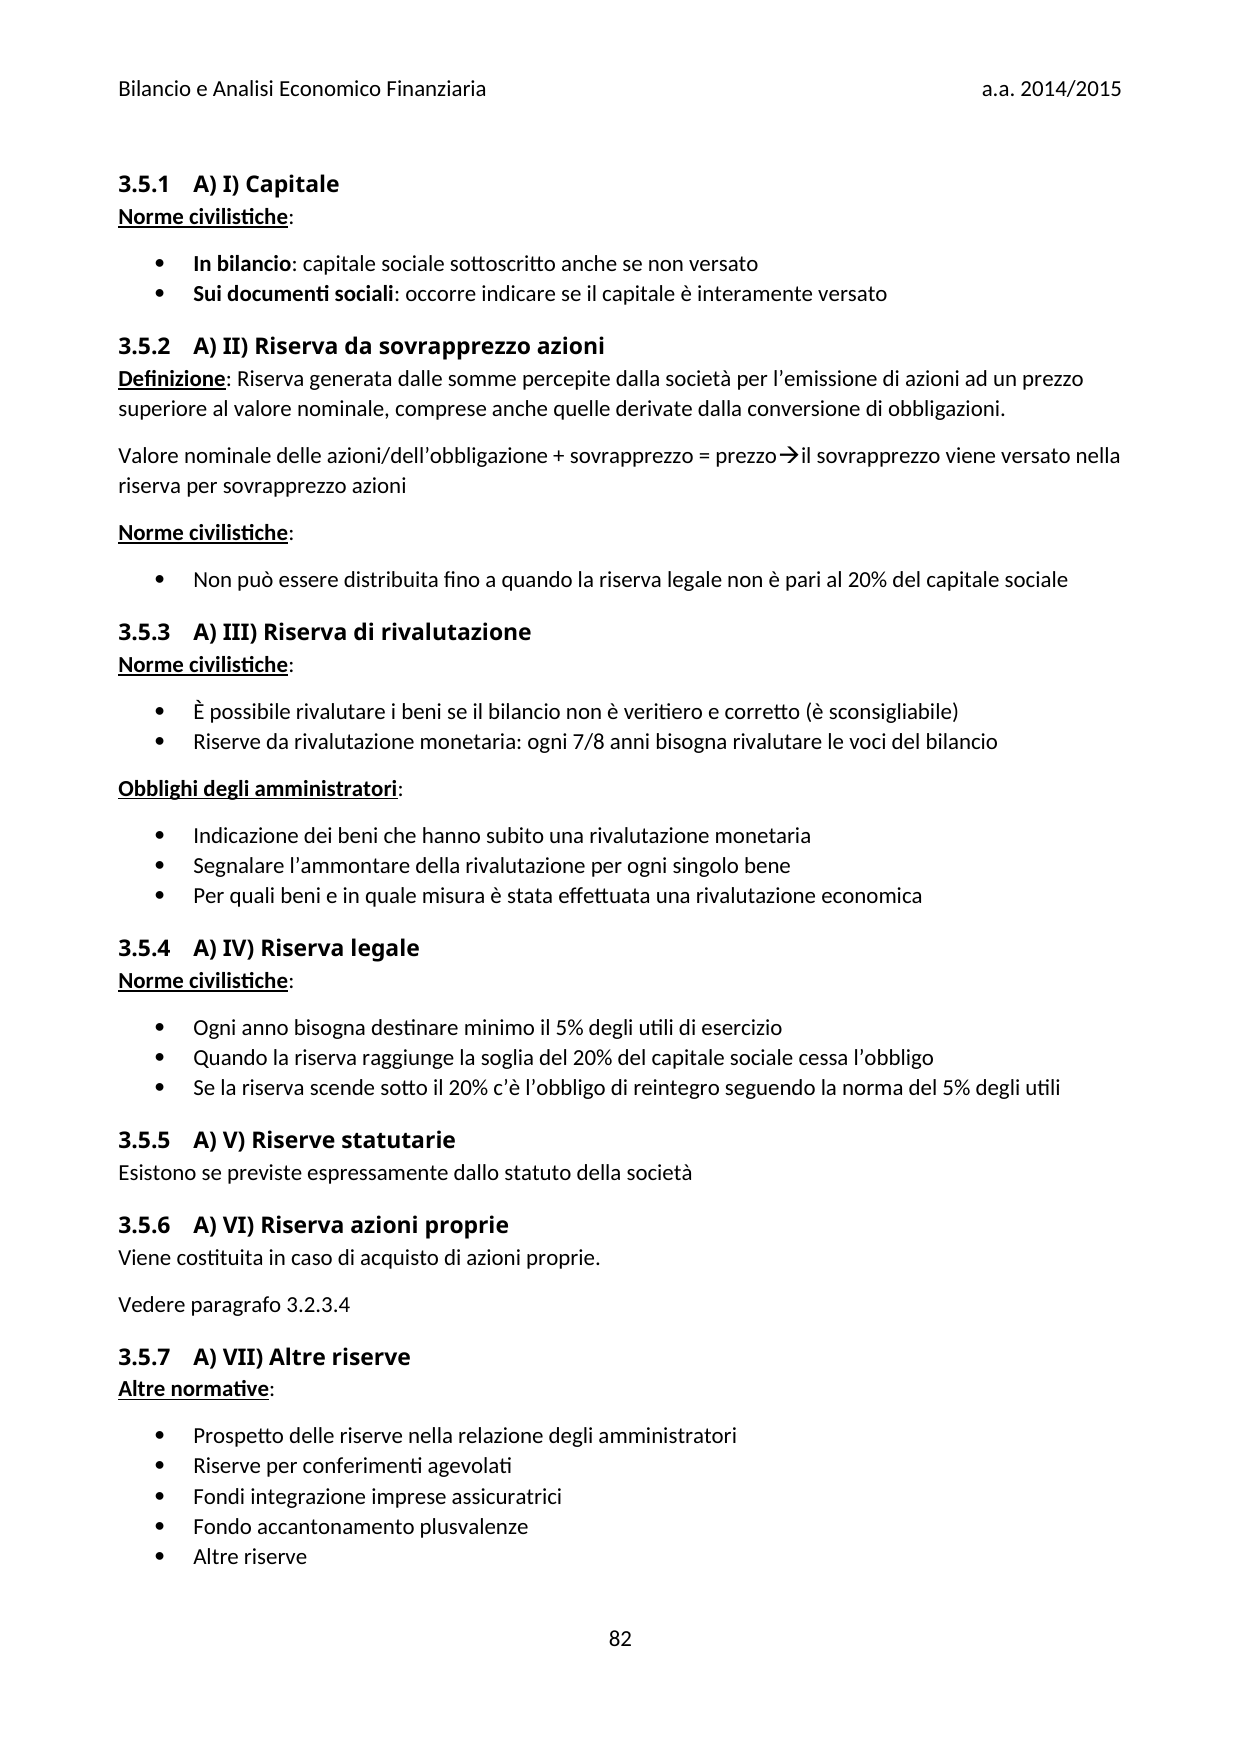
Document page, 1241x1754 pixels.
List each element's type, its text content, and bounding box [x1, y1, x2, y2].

text Esistono se previste espressamente dallo statuto della società [118, 1158, 1122, 1186]
subtitle A) V) Riserve statutarie [118, 1124, 1122, 1156]
list Quando la riserva raggiunge la soglia del 20% del capitale sociale cessa l’obbligo [156, 1043, 1122, 1071]
text Norme civilistiche: [118, 202, 1122, 230]
list Segnalare l’ammontare della rivalutazione per ogni singolo bene [156, 851, 1122, 879]
text Definizione: Riserva generata dalle somme percepite dalla società per l’emissione di azioni ad un prezzo superiore al valore nominale, comprese anche quelle derivate dalla conversione di obbligazioni. [118, 364, 1122, 422]
list Fondo accantonamento plusvalenze [156, 1512, 1122, 1540]
subtitle A) III) Riserva di rivalutazione [118, 616, 1122, 647]
list Non può essere distribuita fino a quando la riserva legale non è pari al 20% del capitale sociale [156, 565, 1122, 593]
text Altre normative: [118, 1374, 1122, 1402]
list Indicazione dei beni che hanno subito una rivalutazione monetaria [156, 821, 1122, 849]
subtitle A) I) Capitale [118, 168, 1122, 200]
text Viene costituita in caso di acquisto di azioni proprie. [118, 1243, 1122, 1271]
list Ogni anno bisogna destinare minimo il 5% degli utili di esercizio [156, 1013, 1122, 1041]
list In bilancio: capitale sociale sottoscritto anche se non versato [156, 249, 1122, 277]
list Fondi integrazione imprese assicuratrici [156, 1482, 1122, 1510]
list Riserve da rivalutazione monetaria: ogni 7/8 anni bisogna rivalutare le voci del bilancio [156, 727, 1122, 755]
subtitle A) II) Riserva da sovrapprezzo azioni [118, 330, 1122, 362]
text Norme civilistiche: [118, 650, 1122, 678]
list Riserve per conferimenti agevolati [156, 1452, 1122, 1479]
list Altre riserve [156, 1542, 1122, 1570]
list È possibile rivalutare i beni se il bilancio non è veritiero e corretto (è sconsigliabile) [156, 697, 1122, 725]
list Se la riserva scende sotto il 20% c’è l’obbligo di reintegro seguendo la norma del 5% degli utili [156, 1073, 1122, 1101]
subtitle A) VII) Altre riserve [118, 1341, 1122, 1372]
subtitle A) VI) Riserva azioni proprie [118, 1209, 1122, 1240]
text Norme civilistiche: [118, 966, 1122, 994]
text Valore nominale delle azioni/dell’obbligazione + sovrapprezzo = prezzoil sovrapprezzo viene versato nella riserva per sovrapprezzo azioni [118, 441, 1122, 499]
text Obblighi degli amministratori: [118, 774, 1122, 802]
subtitle A) IV) Riserva legale [118, 932, 1122, 963]
list Prospetto delle riserve nella relazione degli amministratori [156, 1421, 1122, 1449]
text Vedere paragrafo 3.2.3.4 [118, 1290, 1122, 1318]
list Per quali beni e in quale misura è stata effettuata una rivalutazione economica [156, 881, 1122, 909]
text Norme civilistiche: [118, 518, 1122, 546]
list Sui documenti sociali: occorre indicare se il capitale è interamente versato [156, 279, 1122, 307]
